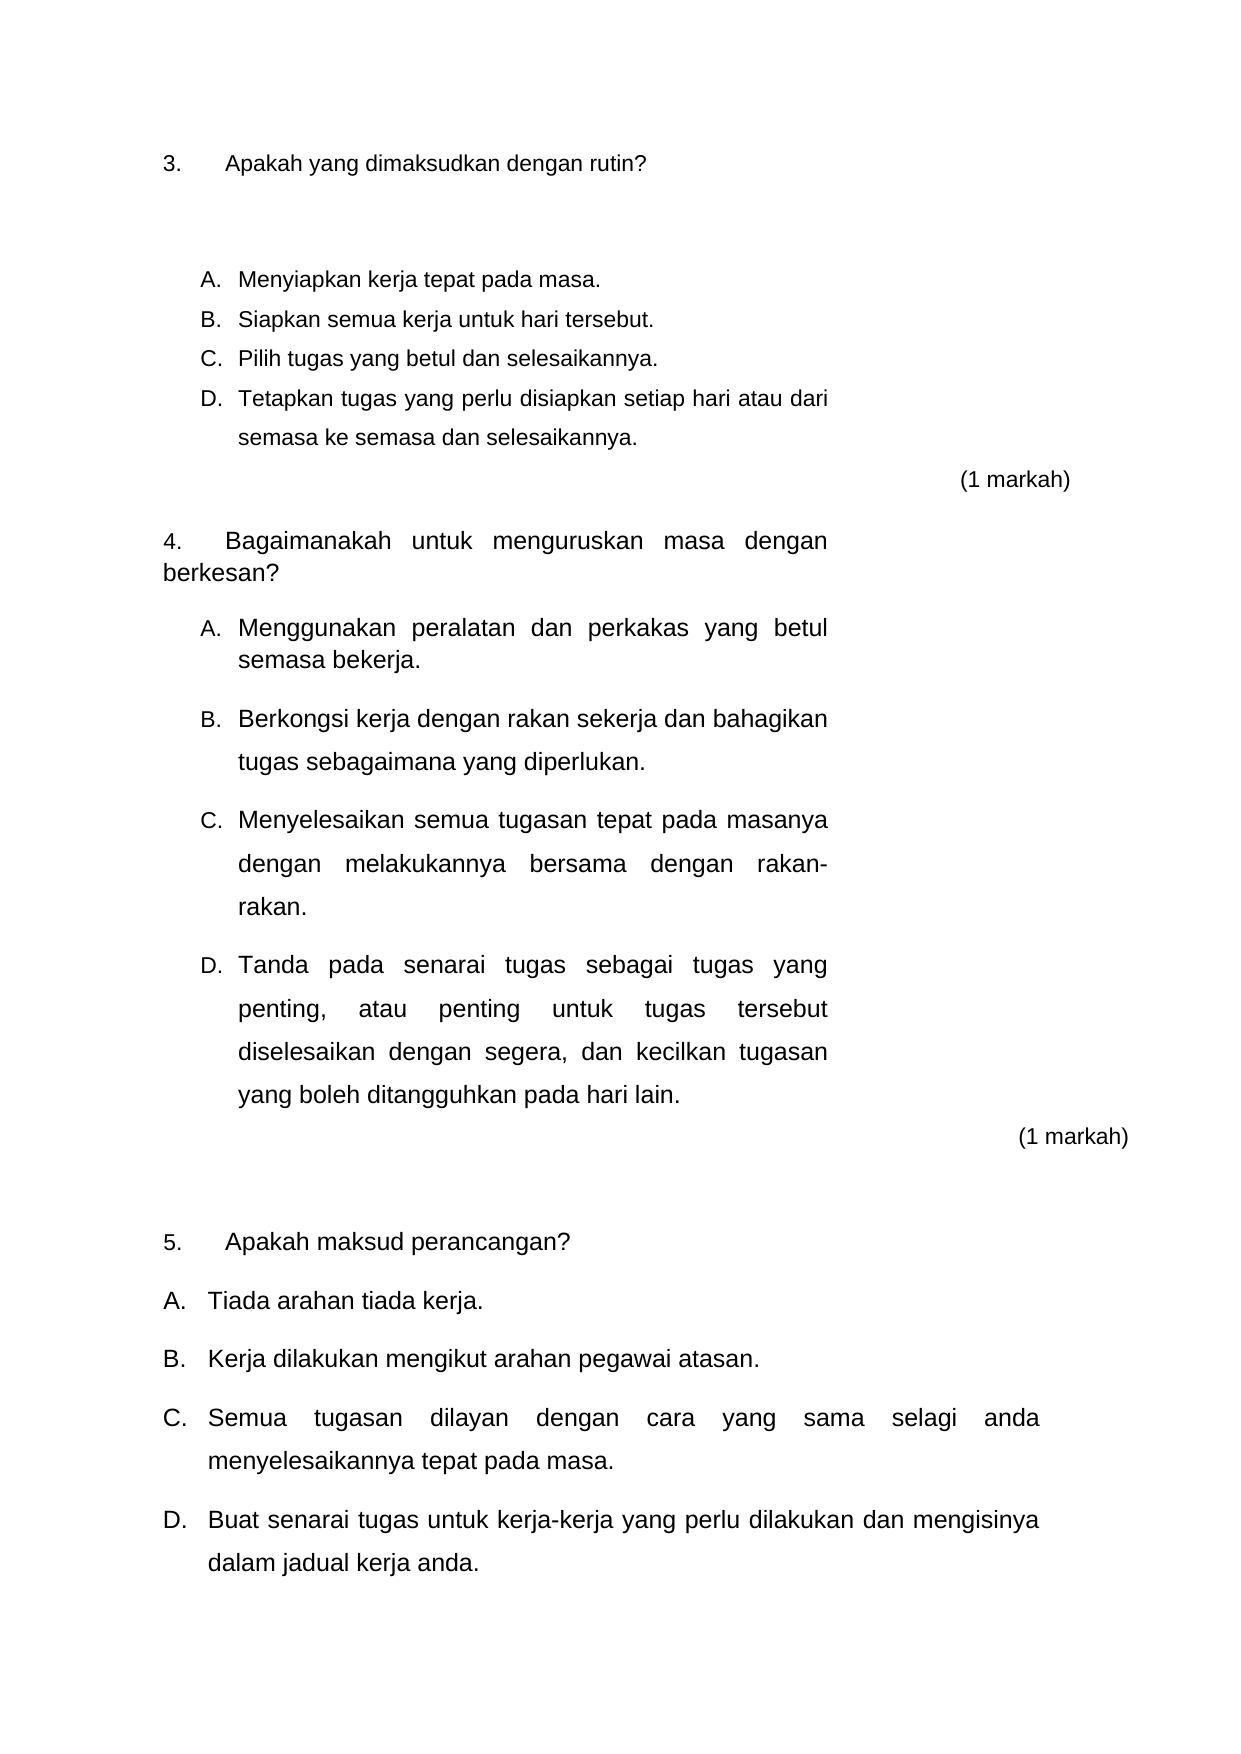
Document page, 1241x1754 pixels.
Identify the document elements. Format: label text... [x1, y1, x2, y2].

list Menyiapkan kerja tepat pada masa. [200, 266, 829, 293]
list Menyelesaikan semua tugasan tepat pada masanya dengan melakukannya bersama dengan rakan-rakan. [200, 805, 829, 920]
list Menggunakan peralatan dan perkakas yang betul semasa bekerja. [200, 613, 829, 674]
list Bagaimanakah untuk menguruskan masa dengan berkesan? [163, 526, 829, 587]
text (1 markah) [150, 1123, 1090, 1149]
text A. Tiada arahan tiada kerja. [163, 1286, 829, 1314]
text (1 markah) [150, 466, 1090, 492]
list Apakah yang dimaksudkan dengan rutin? [163, 150, 831, 176]
list Tanda pada senarai tugas sebagai tugas yang penting, atau penting untuk tugas tersebut diselesaikan dengan segera, dan kecilkan tugasan yang boleh ditangguhkan pada hari lain. [200, 950, 829, 1108]
list Kerja dilakukan mengikut arahan pegawai atasan. [163, 1344, 1041, 1373]
list Pilih tugas yang betul dan selesaikannya. [200, 345, 829, 372]
list Buat senarai tugas untuk kerja-kerja yang perlu dilakukan dan mengisinya dalam jadual kerja anda. [163, 1505, 1041, 1577]
list Siapkan semua kerja untuk hari tersebut. [200, 306, 829, 332]
list Semua tugasan dilayan dengan cara yang sama selagi anda menyelesaikannya tepat pada masa. [163, 1403, 1041, 1475]
list Berkongsi kerja dengan rakan sekerja dan bahagikan tugas sebagaimana yang diperlukan. [200, 703, 829, 775]
list Tetapkan tugas yang perlu disiapkan setiap hari atau dari semasa ke semasa dan selesaikannya. [200, 385, 829, 451]
list Apakah maksud perancangan? [163, 1227, 829, 1256]
